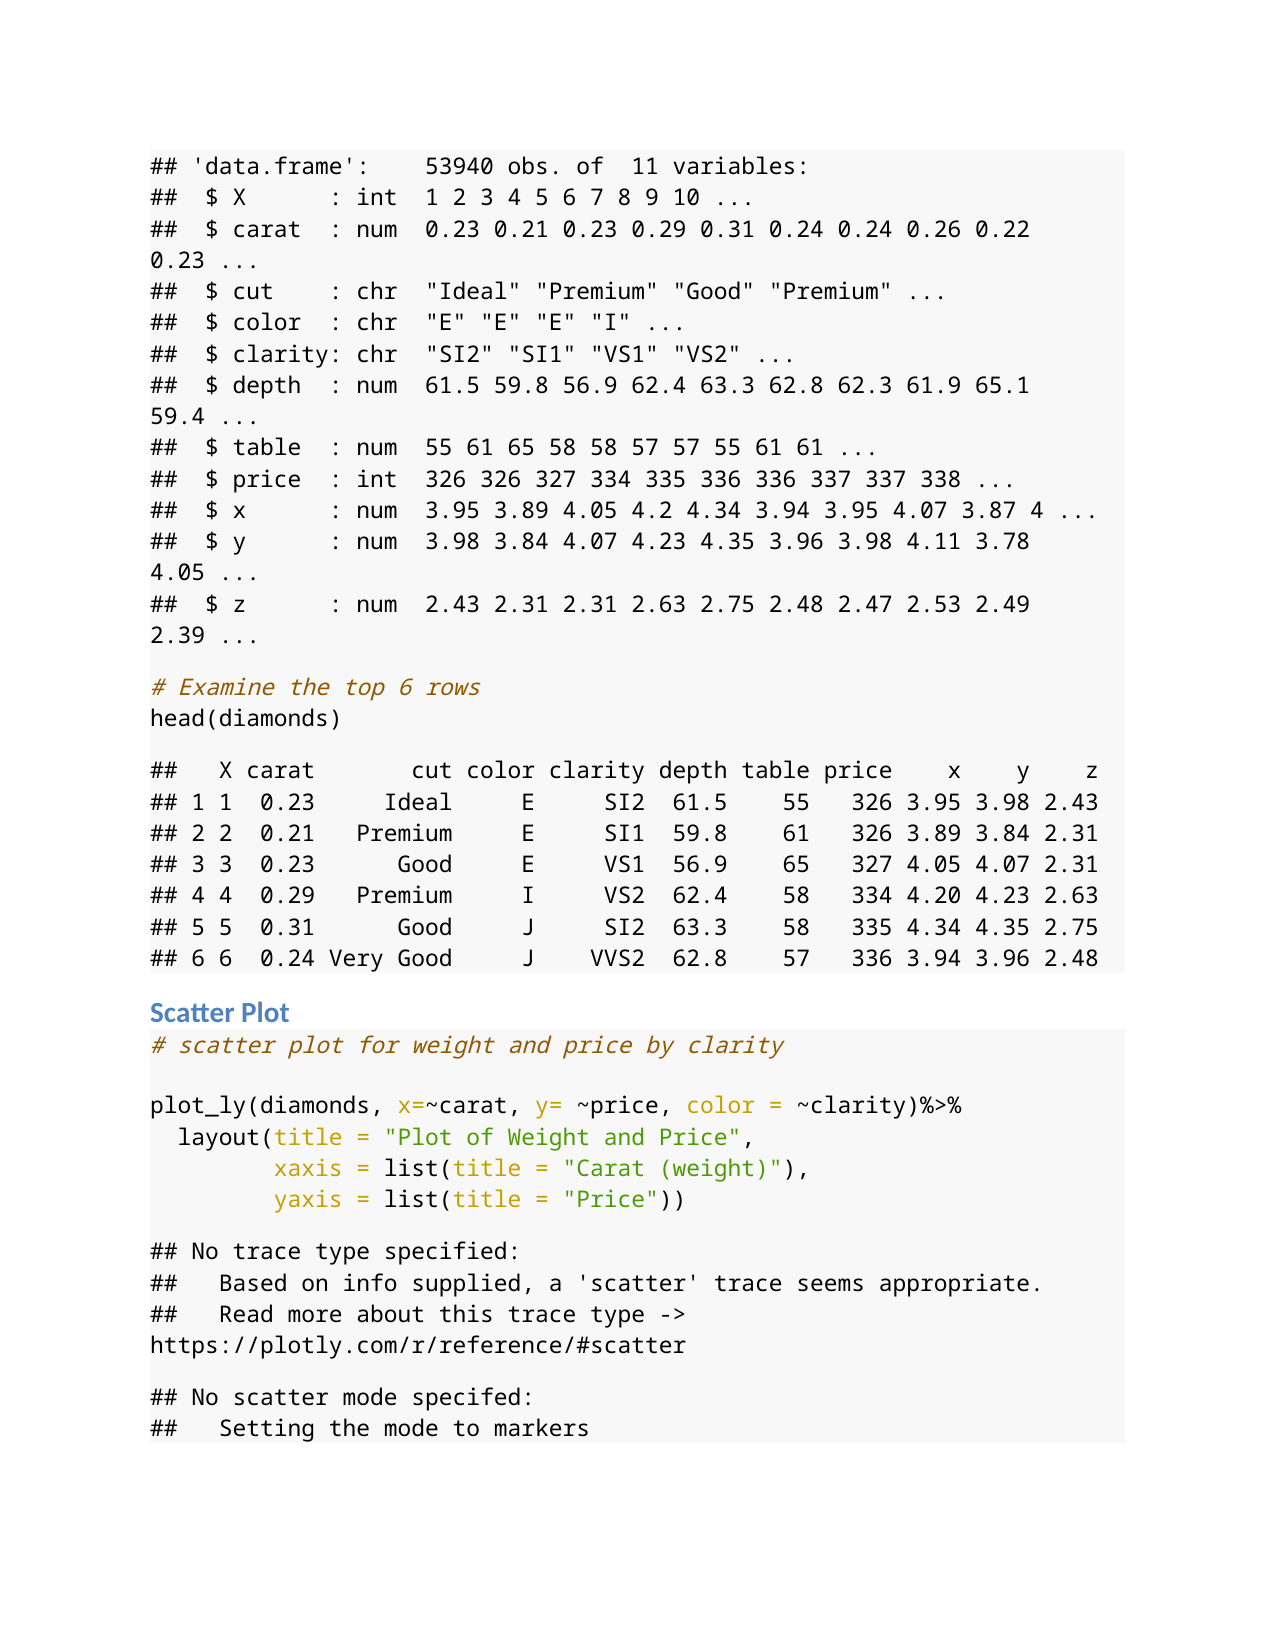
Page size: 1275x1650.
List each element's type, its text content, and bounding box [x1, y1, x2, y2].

subtitle Scatter Plot [150, 994, 1125, 1029]
text ## X carat cut color clarity depth table price x y z ## 1 1 0.23 Ideal E SI2 61.5 55 326 3.95 3.98 2.43 ## 2 2 0.21 Premium E SI1 59.8 61 326 3.89 3.84 2.31 ## 3 3 0.23 Good E VS1 56.9 65 327 4.05 4.07 2.31 ## 4 4 0.29 Premium I VS2 62.4 58 334 4.20 4.23 2.63 ## 5 5 0.31 Good J SI2 63.3 58 335 4.34 4.35 2.75 ## 6 6 0.24 Very Good J VVS2 62.8 57 336 3.94 3.96 2.48 [150, 754, 1125, 973]
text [150, 1381, 1125, 1443]
text # Examine the top 6 rows head(diamonds) [342, 671, 1125, 733]
text ## No trace type specified: ## Based on info supplied, a 'scatter' trace seems appropriate. ## Read more about this trace type -> https://plotly.com/r/reference/#scatter [150, 1235, 1125, 1360]
text ## 'data.frame': 53940 obs. of 11 variables: ## $ X : int 1 2 3 4 5 6 7 8 9 10 ... ## $ carat : num 0.23 0.21 0.23 0.29 0.31 0.24 0.24 0.26 0.22 0.23 ... ## $ cut : chr "Ideal" "Premium" "Good" "Premium" ... ## $ color : chr "E" "E" "E" "I" ... ## $ clarity: chr "SI2" "SI1" "VS1" "VS2" ... ## $ depth : num 61.5 59.8 56.9 62.4 63.3 62.8 62.3 61.9 65.1 59.4 ... ## $ table : num 55 61 65 58 58 57 57 55 61 61 ... ## $ price : int 326 326 327 334 335 336 336 337 337 338 ... ## $ x : num 3.95 3.89 4.05 4.2 4.34 3.94 3.95 4.07 3.87 4 ... ## $ y : num 3.98 3.84 4.07 4.23 4.35 3.96 3.98 4.11 3.78 4.05 ... ## $ z : num 2.43 2.31 2.31 2.63 2.75 2.48 2.47 2.53 2.49 2.39 ... [150, 150, 1125, 650]
text # scatter plot for weight and price by clarity plot_ly(diamonds, x=~carat, y= ~price, color = ~clarity)%>% layout(title = "Plot of Weight and Price", xaxis = list(title = "Carat (weight)"), yaxis = list(title = "Price")) [150, 1029, 1125, 1214]
